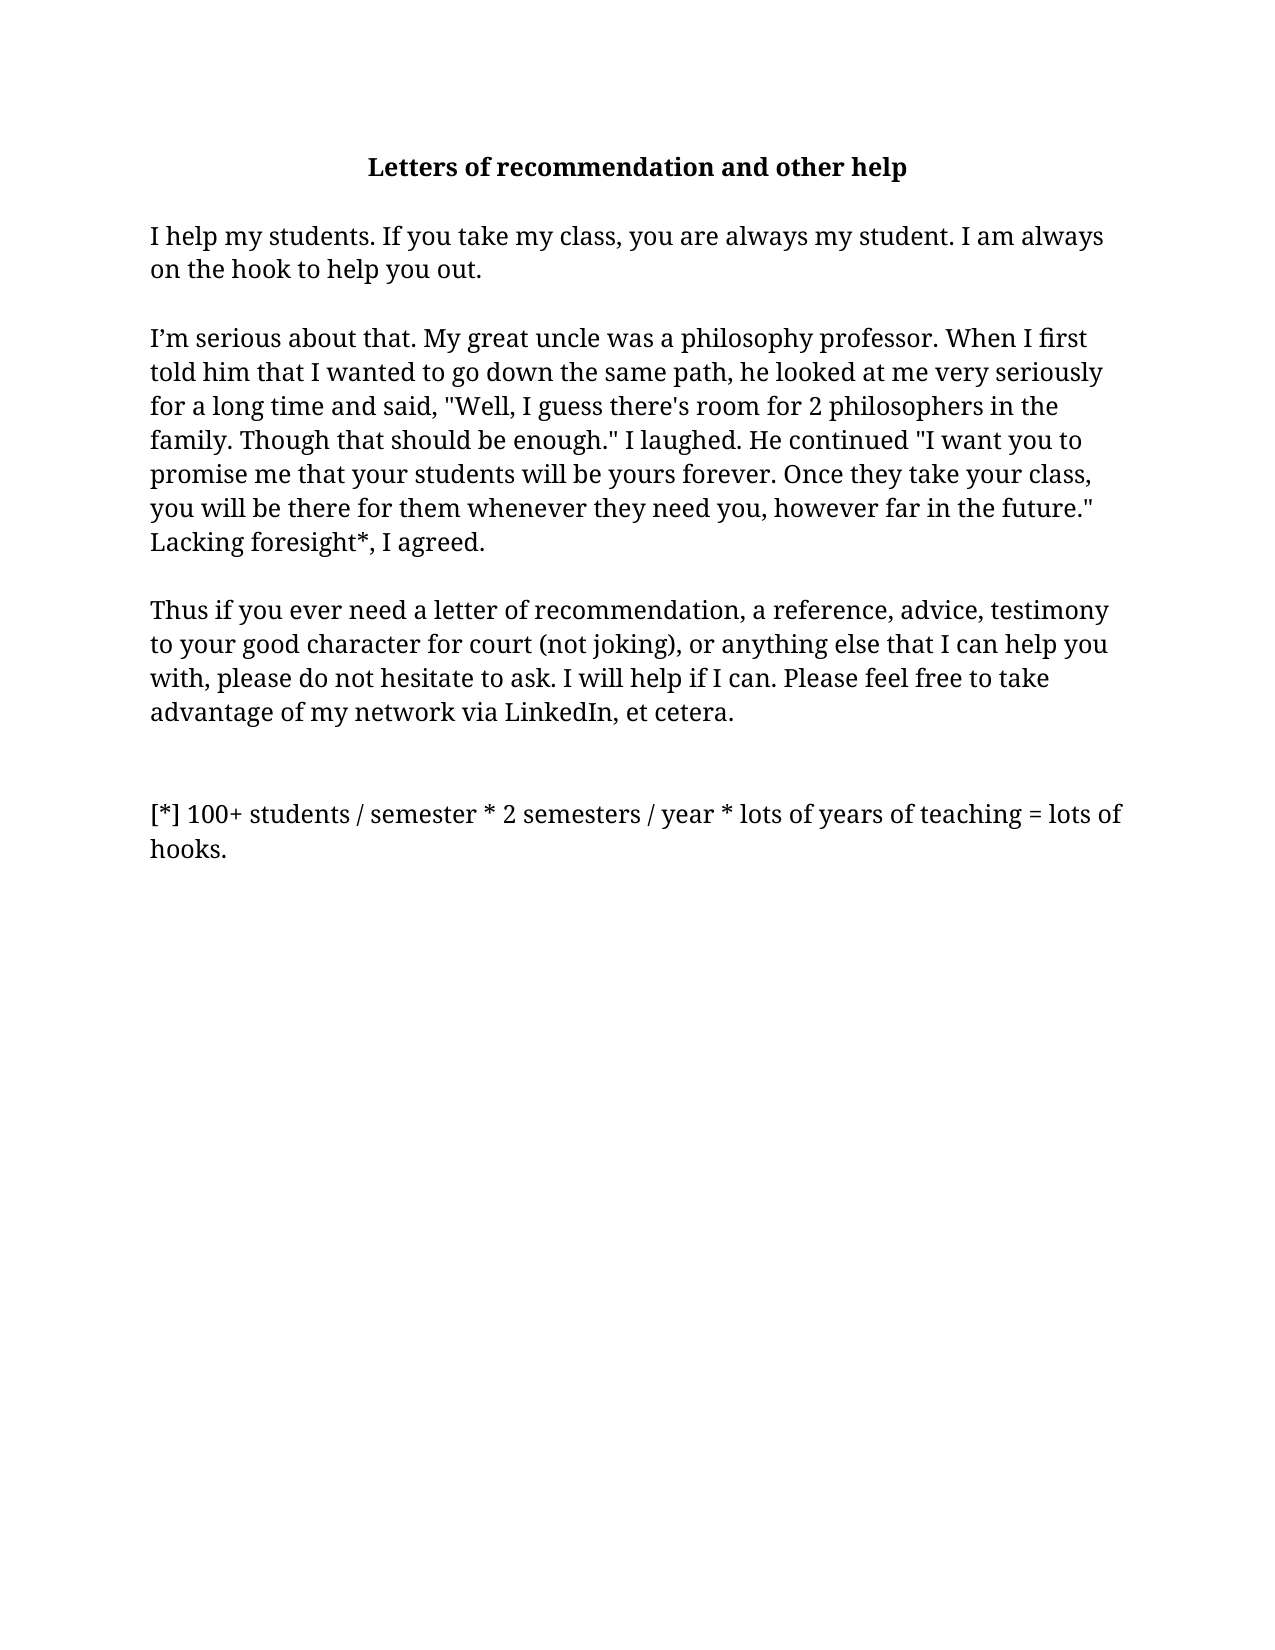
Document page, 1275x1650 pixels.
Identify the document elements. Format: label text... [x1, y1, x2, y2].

text I’m serious about that. My great uncle was a philosophy professor. When I first told him that I wanted to go down the same path, he looked at me very seriously for a long time and said, "Well, I guess there's room for 2 philosophers in the family. Though that should be enough." I laughed. He continued "I want you to promise me that your students will be yours forever. Once they take your class, you will be there for them whenever they need you, however far in the future." Lacking foresight*, I agreed. [150, 320, 1125, 559]
text I help my students. If you take my class, you are always my student. I am always on the hook to help you out. [150, 218, 1125, 286]
text Letters of recommendation and other help [150, 150, 1125, 184]
text [*] 100+ students / semester * 2 semesters / year * lots of years of teaching = lots of hooks. [150, 797, 1125, 865]
text Thus if you ever need a letter of recommendation, a reference, advice, testimony to your good character for court (not joking), or anything else that I can help you with, please do not hesitate to ask. I will help if I can. Please feel free to take advantage of my network via LinkedIn, et cetera. [150, 593, 1125, 729]
